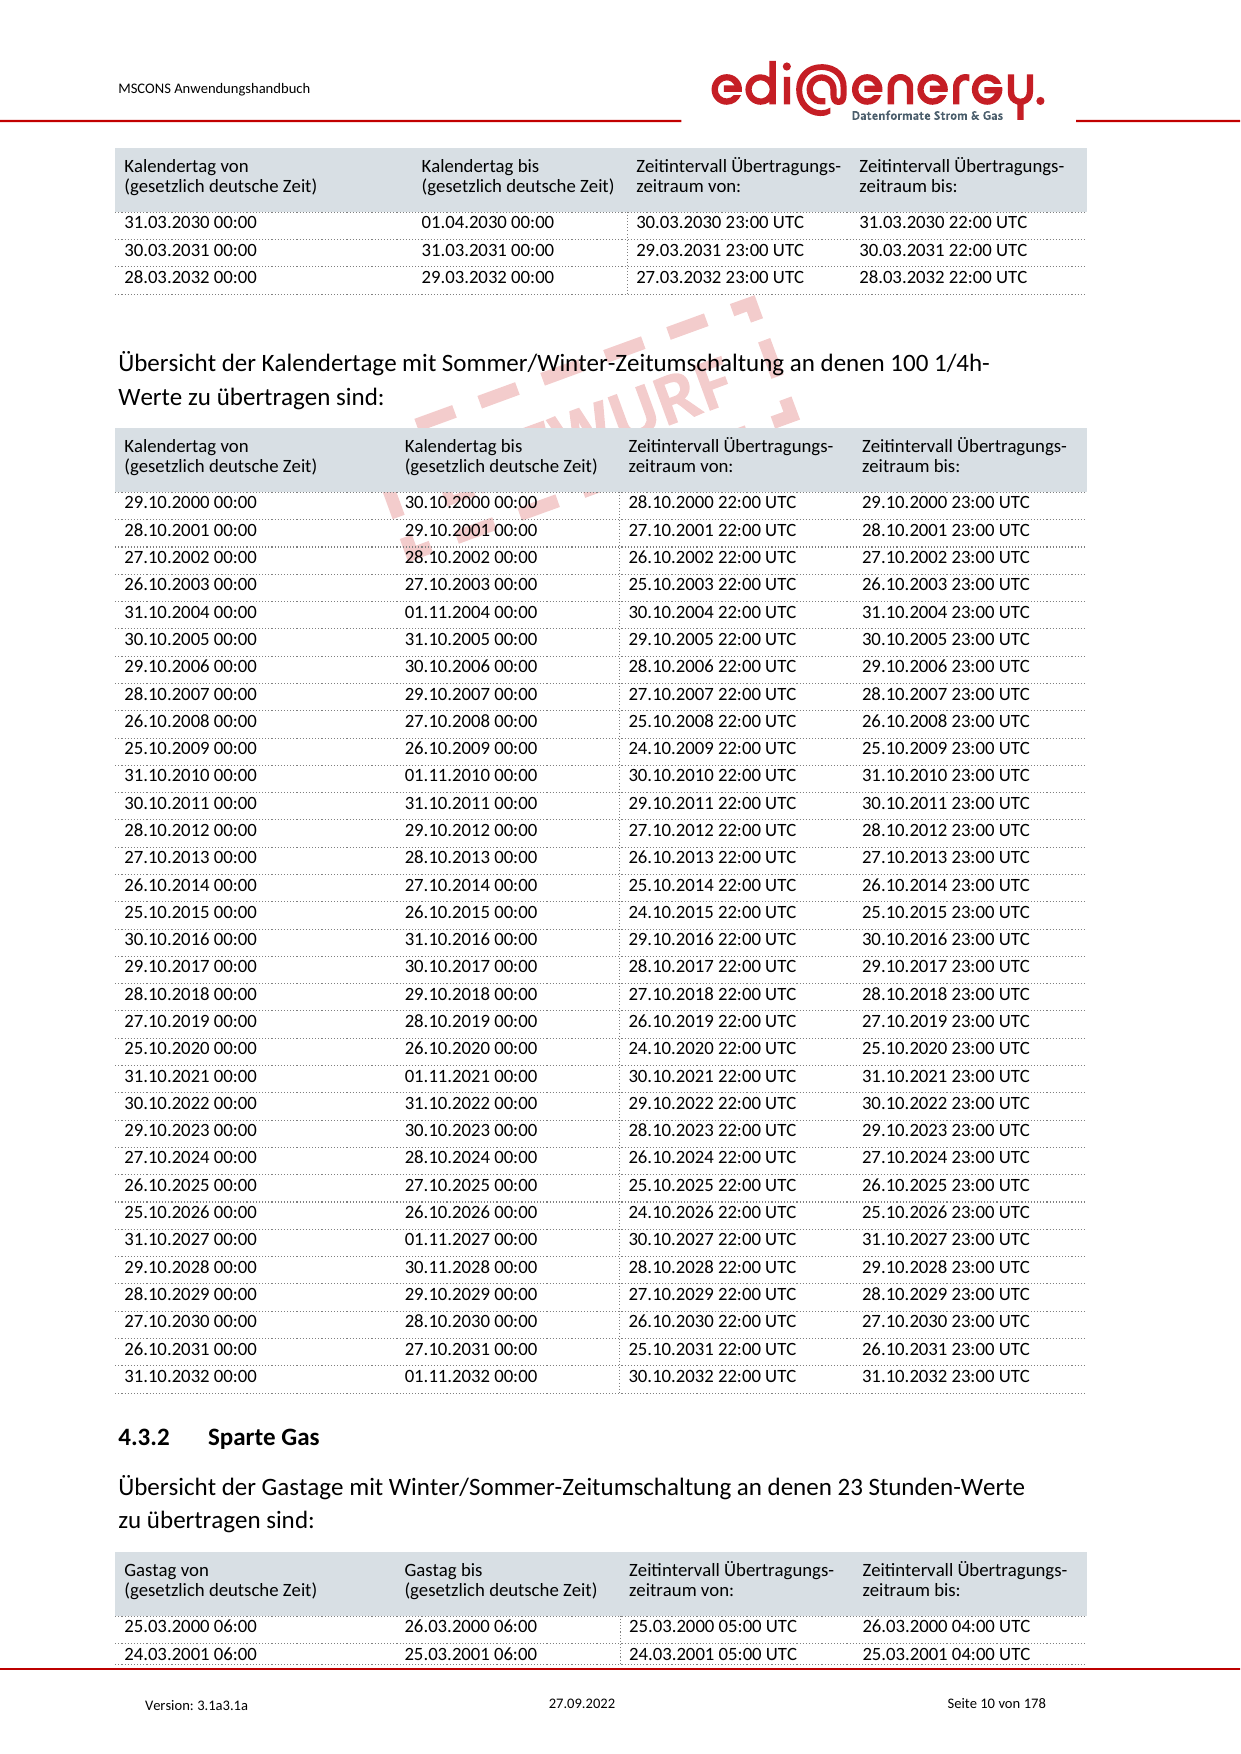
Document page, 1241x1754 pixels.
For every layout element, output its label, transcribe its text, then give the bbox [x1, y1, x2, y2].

table_cell 28.10.2029 23:00 UTC [853, 1283, 1087, 1311]
table_cell 26.10.2014 23:00 UTC [853, 874, 1087, 901]
table_cell 26.10.2020 00:00 [396, 1038, 619, 1065]
table_cell 29.03.2031 23:00 UTC [627, 239, 850, 266]
table_cell 28.10.2006 22:00 UTC [619, 656, 853, 683]
table_cell 31.10.2027 23:00 UTC [853, 1229, 1087, 1256]
table_cell 29.10.2023 23:00 UTC [853, 1120, 1087, 1147]
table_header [620, 1552, 853, 1616]
table_cell 28.10.2013 00:00 [396, 847, 619, 874]
table_cell 29.10.2011 22:00 UTC [619, 792, 853, 819]
table_cell 28.10.2017 22:00 UTC [619, 956, 853, 983]
table_cell 30.10.2005 00:00 [115, 628, 396, 656]
table_cell 27.10.2002 00:00 [115, 546, 396, 574]
table_cell 27.10.2019 00:00 [115, 1010, 396, 1038]
table_header Zeitintervall Übertragungs-zeitraum bis: [853, 428, 1087, 492]
table_cell 27.10.2001 22:00 UTC [619, 519, 853, 546]
table_cell 27.10.2007 22:00 UTC [619, 683, 853, 710]
table_cell 30.11.2028 00:00 [396, 1256, 619, 1283]
table_cell 31.10.2021 00:00 [115, 1065, 396, 1092]
table_cell 29.10.2028 00:00 [115, 1256, 396, 1283]
table_cell 30.10.2011 00:00 [115, 792, 396, 819]
table_cell 31.10.2027 00:00 [115, 1229, 396, 1256]
table_cell 30.10.2000 00:00 [396, 492, 619, 519]
table_cell 29.10.2006 00:00 [115, 656, 396, 683]
table_cell 30.10.2016 23:00 UTC [853, 929, 1087, 956]
table_cell 29.10.2023 00:00 [115, 1120, 396, 1147]
table_cell 25.10.2009 23:00 UTC [853, 738, 1087, 765]
table_cell 28.10.2018 00:00 [115, 983, 396, 1010]
table_cell 29.10.2000 00:00 [115, 492, 396, 519]
table_cell 26.10.2026 00:00 [396, 1201, 619, 1229]
table_cell 25.03.2001 06:00 [395, 1643, 620, 1664]
table_cell 28.10.2007 00:00 [115, 683, 396, 710]
table_cell 27.10.2013 00:00 [115, 847, 396, 874]
table_cell 25.10.2031 22:00 UTC [619, 1338, 853, 1365]
table_cell 25.03.2000 06:00 [115, 1616, 395, 1643]
table_cell 01.11.2004 00:00 [396, 601, 619, 628]
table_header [115, 1552, 395, 1616]
table_cell 25.10.2020 23:00 UTC [853, 1038, 1087, 1065]
table_cell 28.10.2000 22:00 UTC [619, 492, 853, 519]
table_cell 30.10.2006 00:00 [396, 656, 619, 683]
subtitle Sparte Gas [118, 1418, 1045, 1452]
table_cell 26.10.2030 22:00 UTC [619, 1311, 853, 1338]
table_cell 31.10.2016 00:00 [396, 929, 619, 956]
table_cell 26.10.2003 23:00 UTC [853, 574, 1087, 601]
table_header Zeitintervall Übertragungs-zeitraum bis: [850, 148, 1087, 212]
table_cell 30.10.2017 00:00 [396, 956, 619, 983]
table_cell 27.10.2029 22:00 UTC [619, 1283, 853, 1311]
table_cell 29.10.2016 22:00 UTC [619, 929, 853, 956]
table_cell 30.10.2010 22:00 UTC [619, 765, 853, 792]
table_cell 28.10.2019 00:00 [396, 1010, 619, 1038]
table_cell 28.10.2029 00:00 [115, 1283, 396, 1311]
table_cell 30.10.2022 00:00 [115, 1092, 396, 1119]
table_cell 30.03.2031 22:00 UTC [850, 239, 1087, 266]
table_cell 28.10.2002 00:00 [396, 546, 619, 574]
table_cell 26.10.2009 00:00 [396, 738, 619, 765]
table_cell 25.10.2015 00:00 [115, 901, 396, 928]
table_cell 31.10.2004 23:00 UTC [853, 601, 1087, 628]
table_cell 27.10.2013 23:00 UTC [853, 847, 1087, 874]
table_cell 30.10.2005 23:00 UTC [853, 628, 1087, 656]
table_cell 31.10.2010 23:00 UTC [853, 765, 1087, 792]
table_cell 24.03.2001 05:00 UTC [620, 1643, 853, 1664]
table_cell 28.10.2023 22:00 UTC [619, 1120, 853, 1147]
table_cell 29.10.2017 00:00 [115, 956, 396, 983]
table_cell 27.10.2018 22:00 UTC [619, 983, 853, 1010]
table_cell 25.10.2009 00:00 [115, 738, 396, 765]
table_cell 30.10.2023 00:00 [396, 1120, 619, 1147]
table_header Zeitintervall Übertragungs-zeitraum von: [619, 428, 853, 492]
table_cell 30.10.2032 22:00 UTC [619, 1365, 853, 1392]
table_cell 27.10.2008 00:00 [396, 710, 619, 737]
table_cell 29.10.2012 00:00 [396, 819, 619, 847]
table_cell 26.10.2025 23:00 UTC [853, 1174, 1087, 1201]
table_cell 25.10.2026 23:00 UTC [853, 1201, 1087, 1229]
table_cell 30.10.2021 22:00 UTC [619, 1065, 853, 1092]
table_cell 25.10.2026 00:00 [115, 1201, 396, 1229]
table_cell 26.10.2025 00:00 [115, 1174, 396, 1201]
table_cell 27.10.2019 23:00 UTC [853, 1010, 1087, 1038]
table_cell 31.10.2011 00:00 [396, 792, 619, 819]
table_cell 27.03.2032 23:00 UTC [627, 266, 850, 293]
table_cell 27.10.2031 00:00 [396, 1338, 619, 1365]
table_cell 28.10.2028 22:00 UTC [619, 1256, 853, 1283]
table_cell 29.10.2000 23:00 UTC [853, 492, 1087, 519]
table_cell 24.03.2001 06:00 [115, 1643, 395, 1664]
table_cell 28.10.2024 00:00 [396, 1147, 619, 1174]
table_cell 30.10.2022 23:00 UTC [853, 1092, 1087, 1119]
table_cell 27.10.2030 00:00 [115, 1311, 396, 1338]
text Übersicht der Kalendertage mit Sommer/Winter-Zeitumschaltung an denen 100 1/4h-Werte zu übertragen sind: [118, 344, 1045, 411]
table_cell 25.10.2014 22:00 UTC [619, 874, 853, 901]
table_cell 30.10.2011 23:00 UTC [853, 792, 1087, 819]
table_header Kalendertag von (gesetzlich deutsche Zeit) [115, 148, 413, 212]
table_cell 29.10.2005 22:00 UTC [619, 628, 853, 656]
table_cell 31.10.2032 23:00 UTC [853, 1365, 1087, 1392]
table_cell 26.10.2002 22:00 UTC [619, 546, 853, 574]
table_cell 31.10.2010 00:00 [115, 765, 396, 792]
table_cell 27.10.2002 23:00 UTC [853, 546, 1087, 574]
table_cell 31.10.2021 23:00 UTC [853, 1065, 1087, 1092]
table_cell 01.11.2010 00:00 [396, 765, 619, 792]
table_cell 26.10.2024 22:00 UTC [619, 1147, 853, 1174]
table_cell 25.10.2003 22:00 UTC [619, 574, 853, 601]
table_cell 27.10.2003 00:00 [396, 574, 619, 601]
table_cell 28.10.2012 00:00 [115, 819, 396, 847]
table_cell 01.11.2021 00:00 [396, 1065, 619, 1092]
table_cell 30.03.2030 23:00 UTC [627, 212, 850, 239]
table_cell 28.10.2018 23:00 UTC [853, 983, 1087, 1010]
table_cell 26.10.2008 00:00 [115, 710, 396, 737]
table_cell 01.11.2032 00:00 [396, 1365, 619, 1392]
table_cell 31.10.2032 00:00 [115, 1365, 396, 1392]
table_cell 29.10.2001 00:00 [396, 519, 619, 546]
table_cell 27.10.2014 00:00 [396, 874, 619, 901]
table_cell 30.10.2027 22:00 UTC [619, 1229, 853, 1256]
table_cell 28.10.2012 23:00 UTC [853, 819, 1087, 847]
table_cell 27.10.2024 00:00 [115, 1147, 396, 1174]
table_cell 30.10.2016 00:00 [115, 929, 396, 956]
table_cell 25.10.2020 00:00 [115, 1038, 396, 1065]
table_cell 26.10.2031 00:00 [115, 1338, 396, 1365]
table_cell 26.10.2014 00:00 [115, 874, 396, 901]
table_cell 24.10.2015 22:00 UTC [619, 901, 853, 928]
table_cell 25.03.2001 04:00 UTC [853, 1643, 1087, 1664]
table_cell 31.10.2022 00:00 [396, 1092, 619, 1119]
table_cell 30.10.2004 22:00 UTC [619, 601, 853, 628]
table_cell 27.10.2025 00:00 [396, 1174, 619, 1201]
table_cell 25.03.2000 05:00 UTC [620, 1616, 853, 1643]
table_cell 26.10.2008 23:00 UTC [853, 710, 1087, 737]
table_header Kalendertag bis (gesetzlich deutsche Zeit) [396, 428, 619, 492]
table_cell 26.03.2000 04:00 UTC [853, 1616, 1087, 1643]
table_header Kalendertag von (gesetzlich deutsche Zeit) [115, 428, 396, 492]
table_cell 28.10.2001 23:00 UTC [853, 519, 1087, 546]
table_cell 25.10.2015 23:00 UTC [853, 901, 1087, 928]
text Übersicht der Gastage mit Winter/Sommer-Zeitumschaltung an denen 23 Stunden-Werte zu übertragen sind: [118, 1468, 1045, 1535]
table_cell 31.03.2030 22:00 UTC [850, 212, 1087, 239]
table_cell 26.10.2031 23:00 UTC [853, 1338, 1087, 1365]
table_cell 24.10.2020 22:00 UTC [619, 1038, 853, 1065]
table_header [853, 1552, 1087, 1616]
table_cell 29.10.2028 23:00 UTC [853, 1256, 1087, 1283]
table_header Kalendertag bis (gesetzlich deutsche Zeit) [413, 148, 627, 212]
table_cell 24.10.2009 22:00 UTC [619, 738, 853, 765]
table_cell 27.10.2030 23:00 UTC [853, 1311, 1087, 1338]
table_cell 25.10.2025 22:00 UTC [619, 1174, 853, 1201]
table_cell 29.10.2018 00:00 [396, 983, 619, 1010]
table_cell 24.10.2026 22:00 UTC [619, 1201, 853, 1229]
table_cell 26.10.2013 22:00 UTC [619, 847, 853, 874]
table_cell 29.10.2022 22:00 UTC [619, 1092, 853, 1119]
table_cell 27.10.2024 23:00 UTC [853, 1147, 1087, 1174]
table_cell 27.10.2012 22:00 UTC [619, 819, 853, 847]
table_cell 31.03.2031 00:00 [413, 239, 627, 266]
table_cell 31.10.2005 00:00 [396, 628, 619, 656]
table_cell 29.10.2006 23:00 UTC [853, 656, 1087, 683]
table_cell 26.10.2015 00:00 [396, 901, 619, 928]
table_cell 26.10.2003 00:00 [115, 574, 396, 601]
table_cell 31.10.2004 00:00 [115, 601, 396, 628]
table_cell 28.03.2032 22:00 UTC [850, 266, 1087, 293]
table_cell 01.04.2030 00:00 [413, 212, 627, 239]
table_cell 29.10.2007 00:00 [396, 683, 619, 710]
table_cell 29.03.2032 00:00 [413, 266, 627, 293]
table_cell 28.10.2001 00:00 [115, 519, 396, 546]
table_cell 30.03.2031 00:00 [115, 239, 413, 266]
table_cell 29.10.2017 23:00 UTC [853, 956, 1087, 983]
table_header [395, 1552, 620, 1616]
table_cell 26.03.2000 06:00 [395, 1616, 620, 1643]
table_cell 26.10.2019 22:00 UTC [619, 1010, 853, 1038]
table_cell 01.11.2027 00:00 [396, 1229, 619, 1256]
table_cell 29.10.2029 00:00 [396, 1283, 619, 1311]
table_cell 28.10.2030 00:00 [396, 1311, 619, 1338]
table_cell 25.10.2008 22:00 UTC [619, 710, 853, 737]
table_cell 28.03.2032 00:00 [115, 266, 413, 293]
table_cell 28.10.2007 23:00 UTC [853, 683, 1087, 710]
table_header Zeitintervall Übertragungs-zeitraum von: [627, 148, 850, 212]
table_cell 31.03.2030 00:00 [115, 212, 413, 239]
